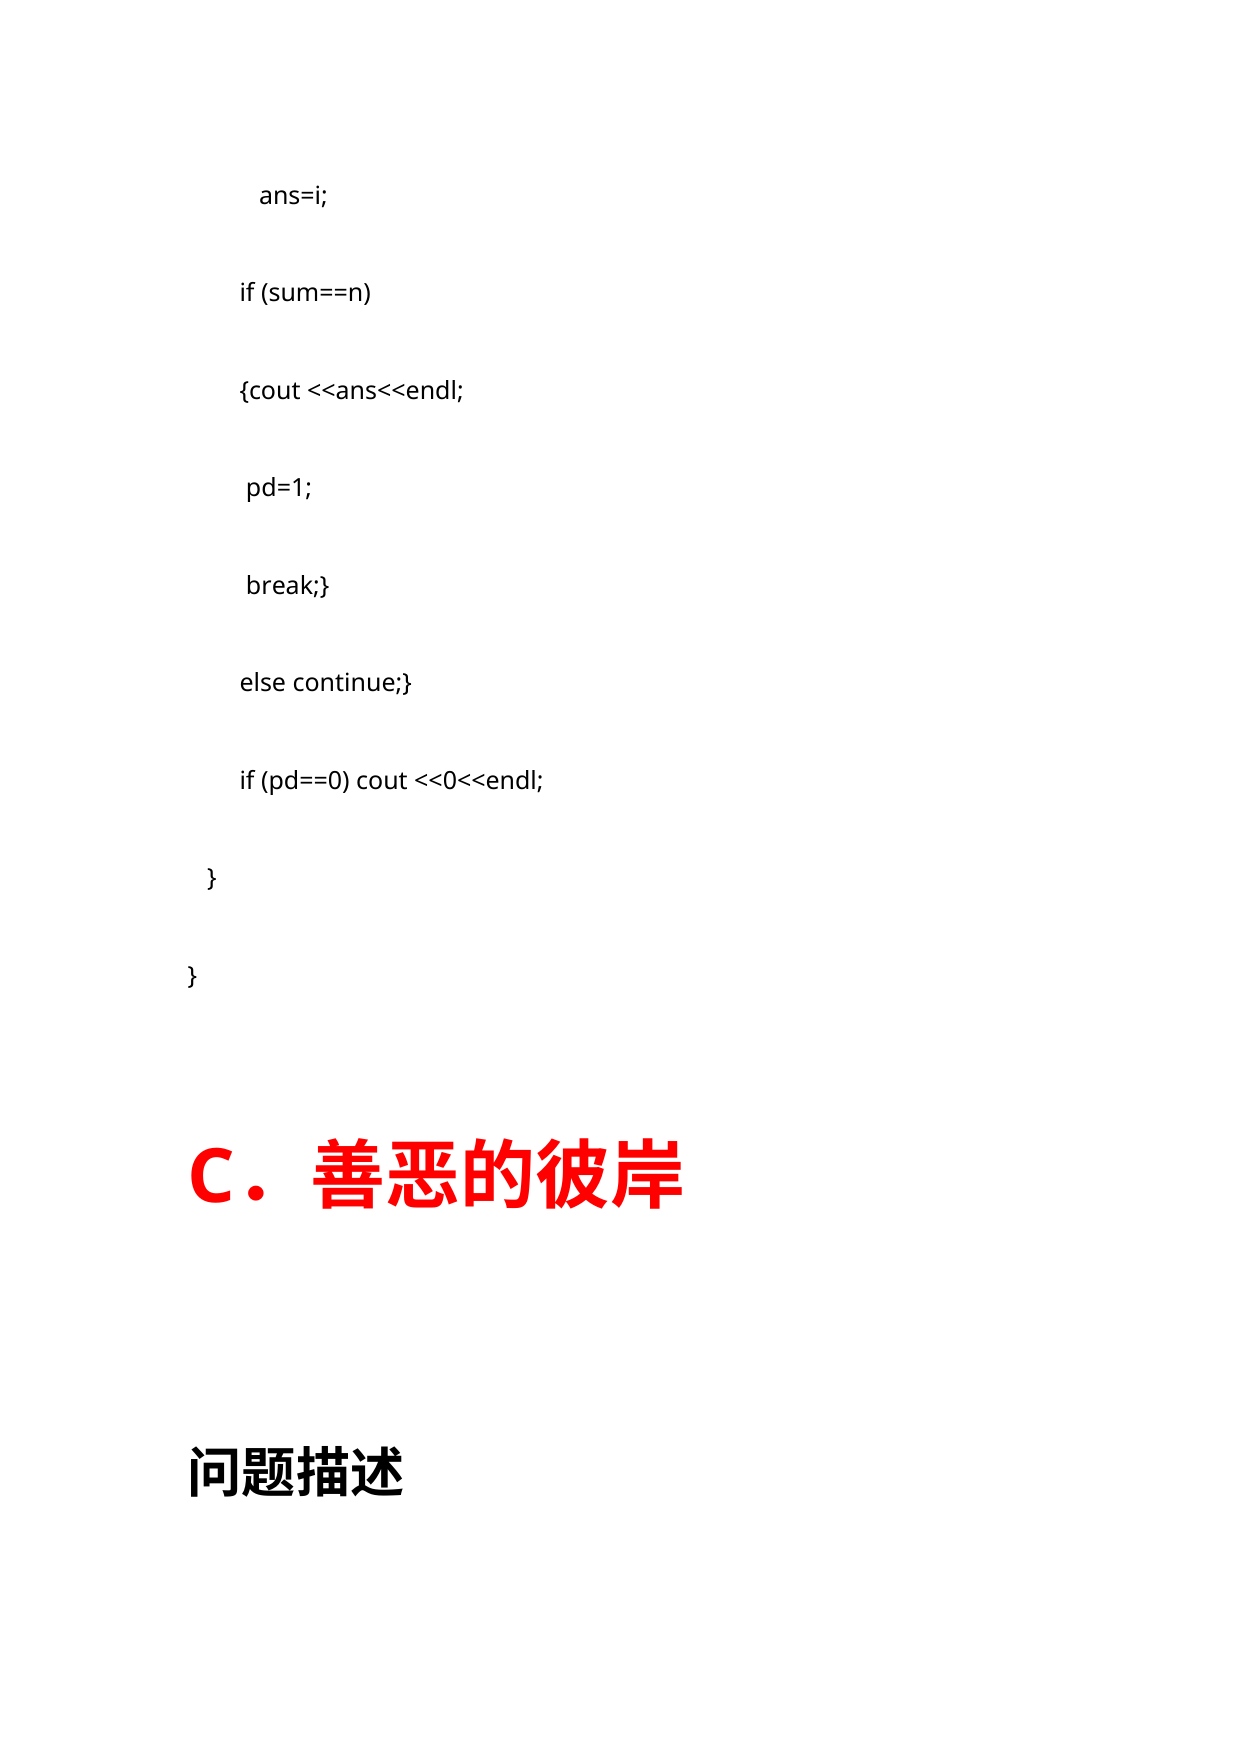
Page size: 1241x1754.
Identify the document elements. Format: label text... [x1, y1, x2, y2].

text {cout <<ans<<endl; [187, 357, 1053, 422]
text pd=1; [187, 454, 1053, 519]
text break;} [187, 552, 1053, 617]
text 问题描述 [187, 1421, 1053, 1518]
text } [187, 844, 1053, 909]
subtitle C．善恶的彼岸 [187, 1104, 1053, 1234]
text if (pd==0) cout <<0<<endl; [187, 747, 1053, 812]
text ans=i; [187, 162, 1053, 227]
text else continue;} [187, 649, 1053, 714]
text if (sum==n) [187, 259, 1053, 324]
text } [187, 942, 1053, 1007]
